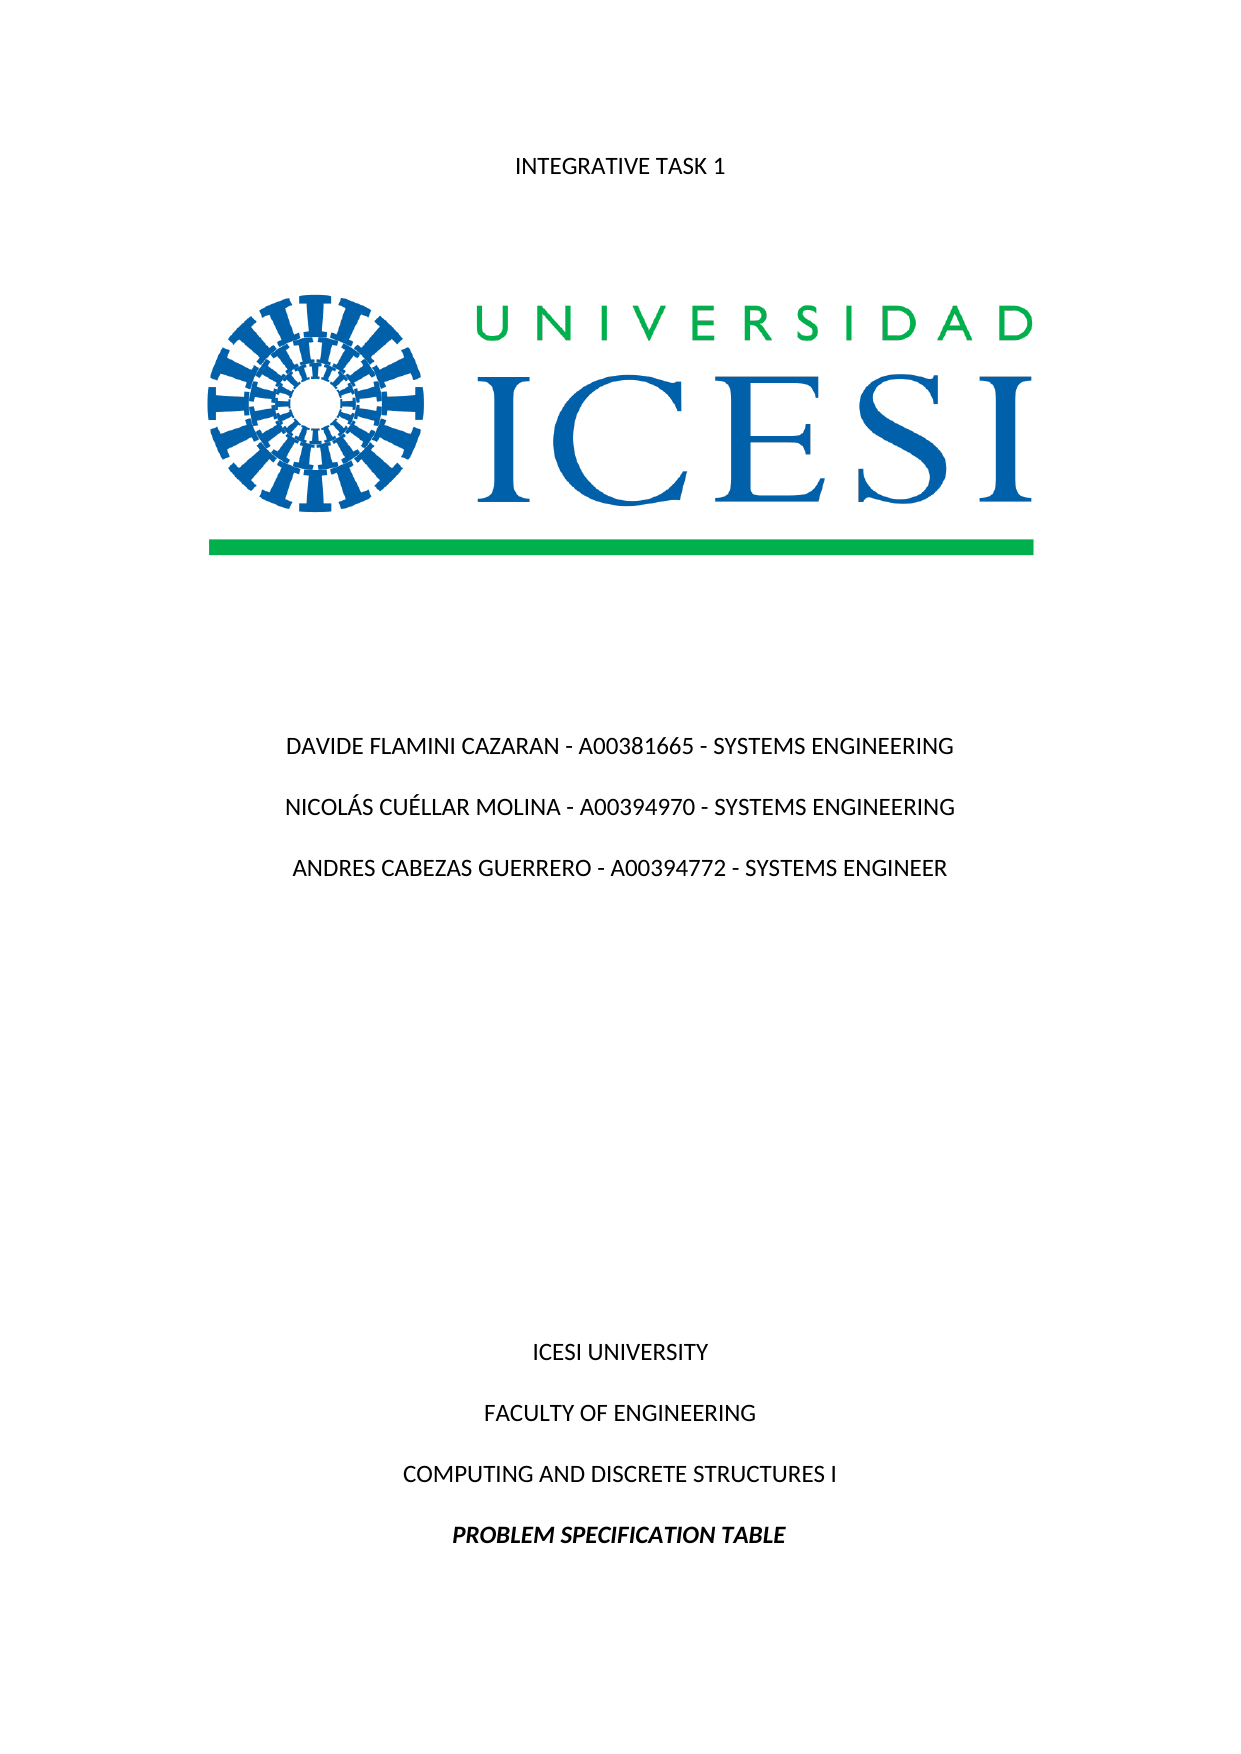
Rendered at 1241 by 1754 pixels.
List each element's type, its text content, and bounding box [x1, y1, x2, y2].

picture [196, 284, 1044, 565]
text COMPUTING AND DISCRETE STRUCTURES I [150, 1458, 1090, 1489]
text FACULTY OF ENGINEERING [150, 1397, 1090, 1428]
text NICOLÁS CUÉLLAR MOLINA - A00394970 - SYSTEMS ENGINEERING [150, 791, 1090, 821]
title PROBLEM SPECIFICATION TABLE [150, 1519, 1090, 1550]
text INTEGRATIVE TASK 1 [150, 150, 1090, 233]
text DAVIDE FLAMINI CAZARAN - A00381665 - SYSTEMS ENGINEERING [150, 730, 1090, 760]
text ICESI UNIVERSITY [150, 1336, 1090, 1367]
text ANDRES CABEZAS GUERRERO - A00394772 - SYSTEMS ENGINEER [150, 852, 1090, 882]
